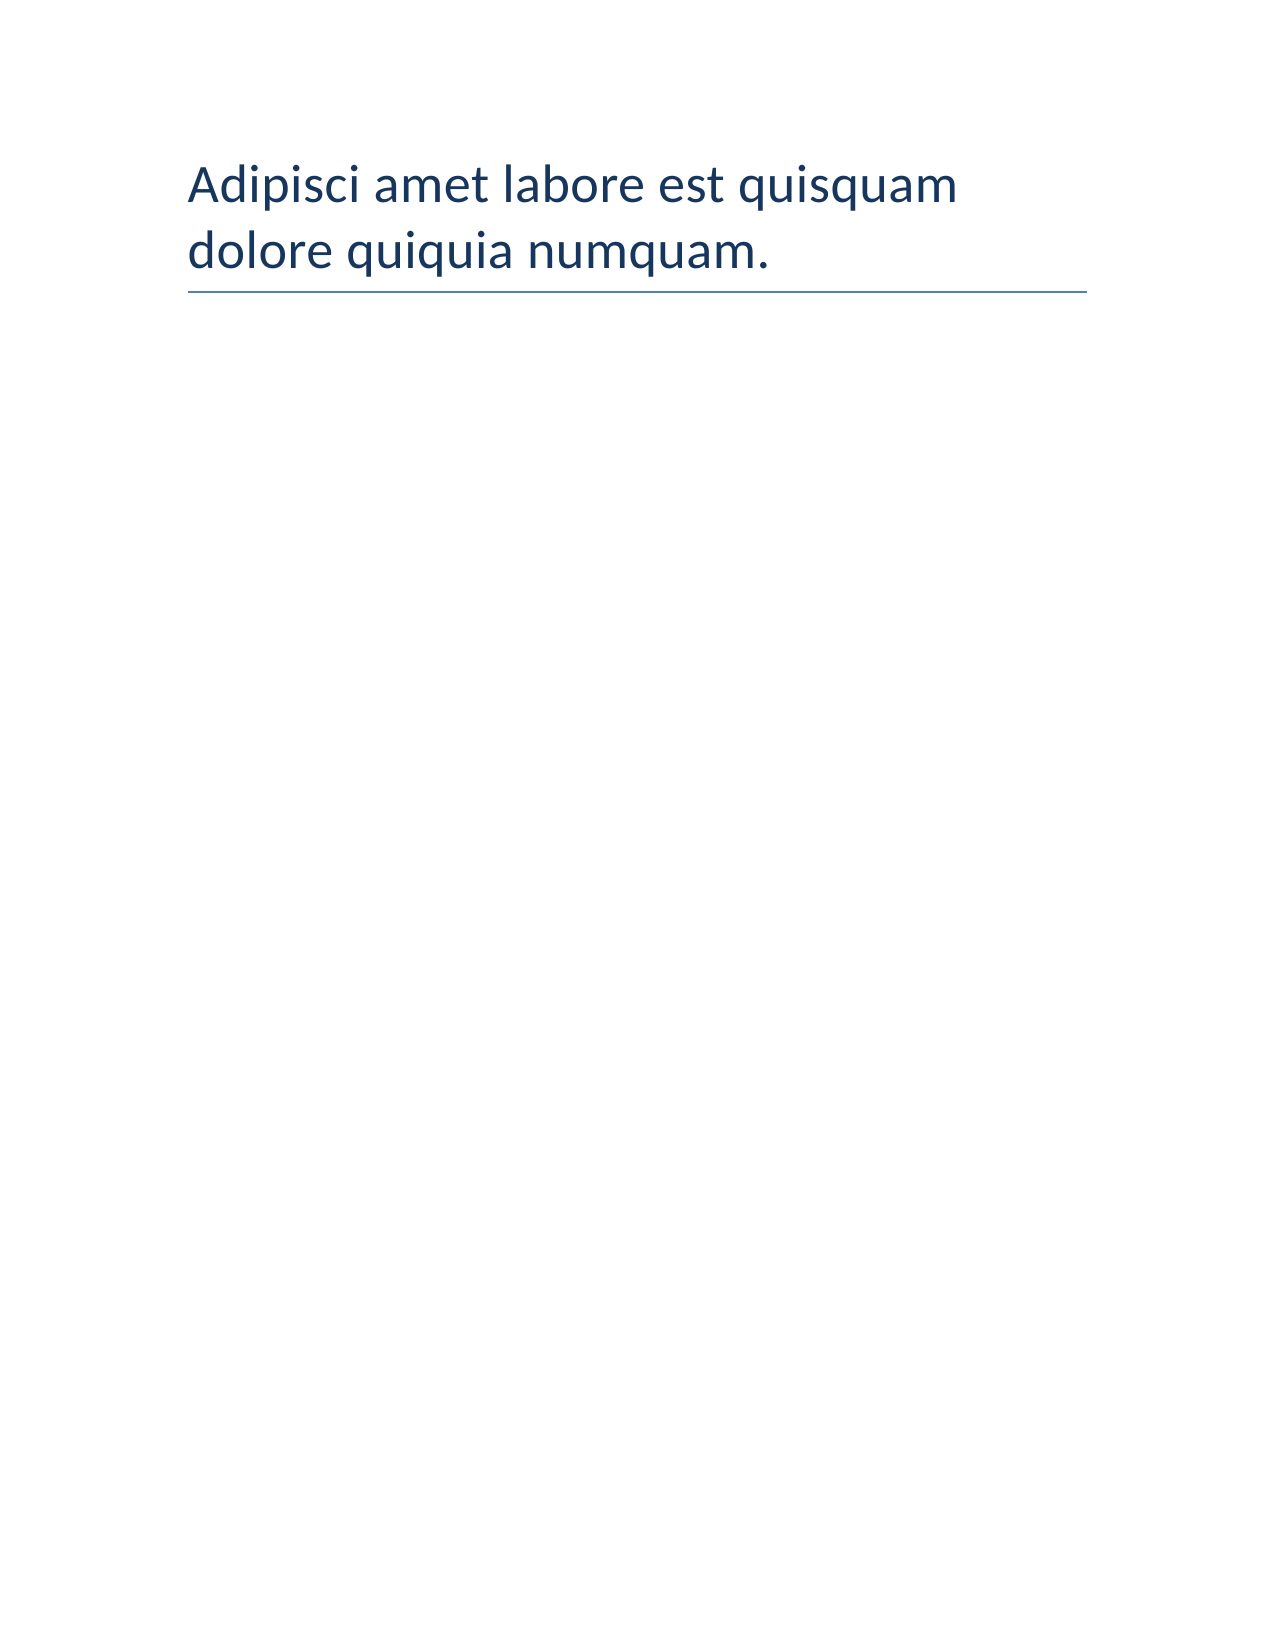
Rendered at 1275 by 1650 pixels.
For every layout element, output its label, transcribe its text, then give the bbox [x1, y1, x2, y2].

title Adipisci amet labore est quisquam dolore quiquia numquam. [187, 150, 1087, 293]
